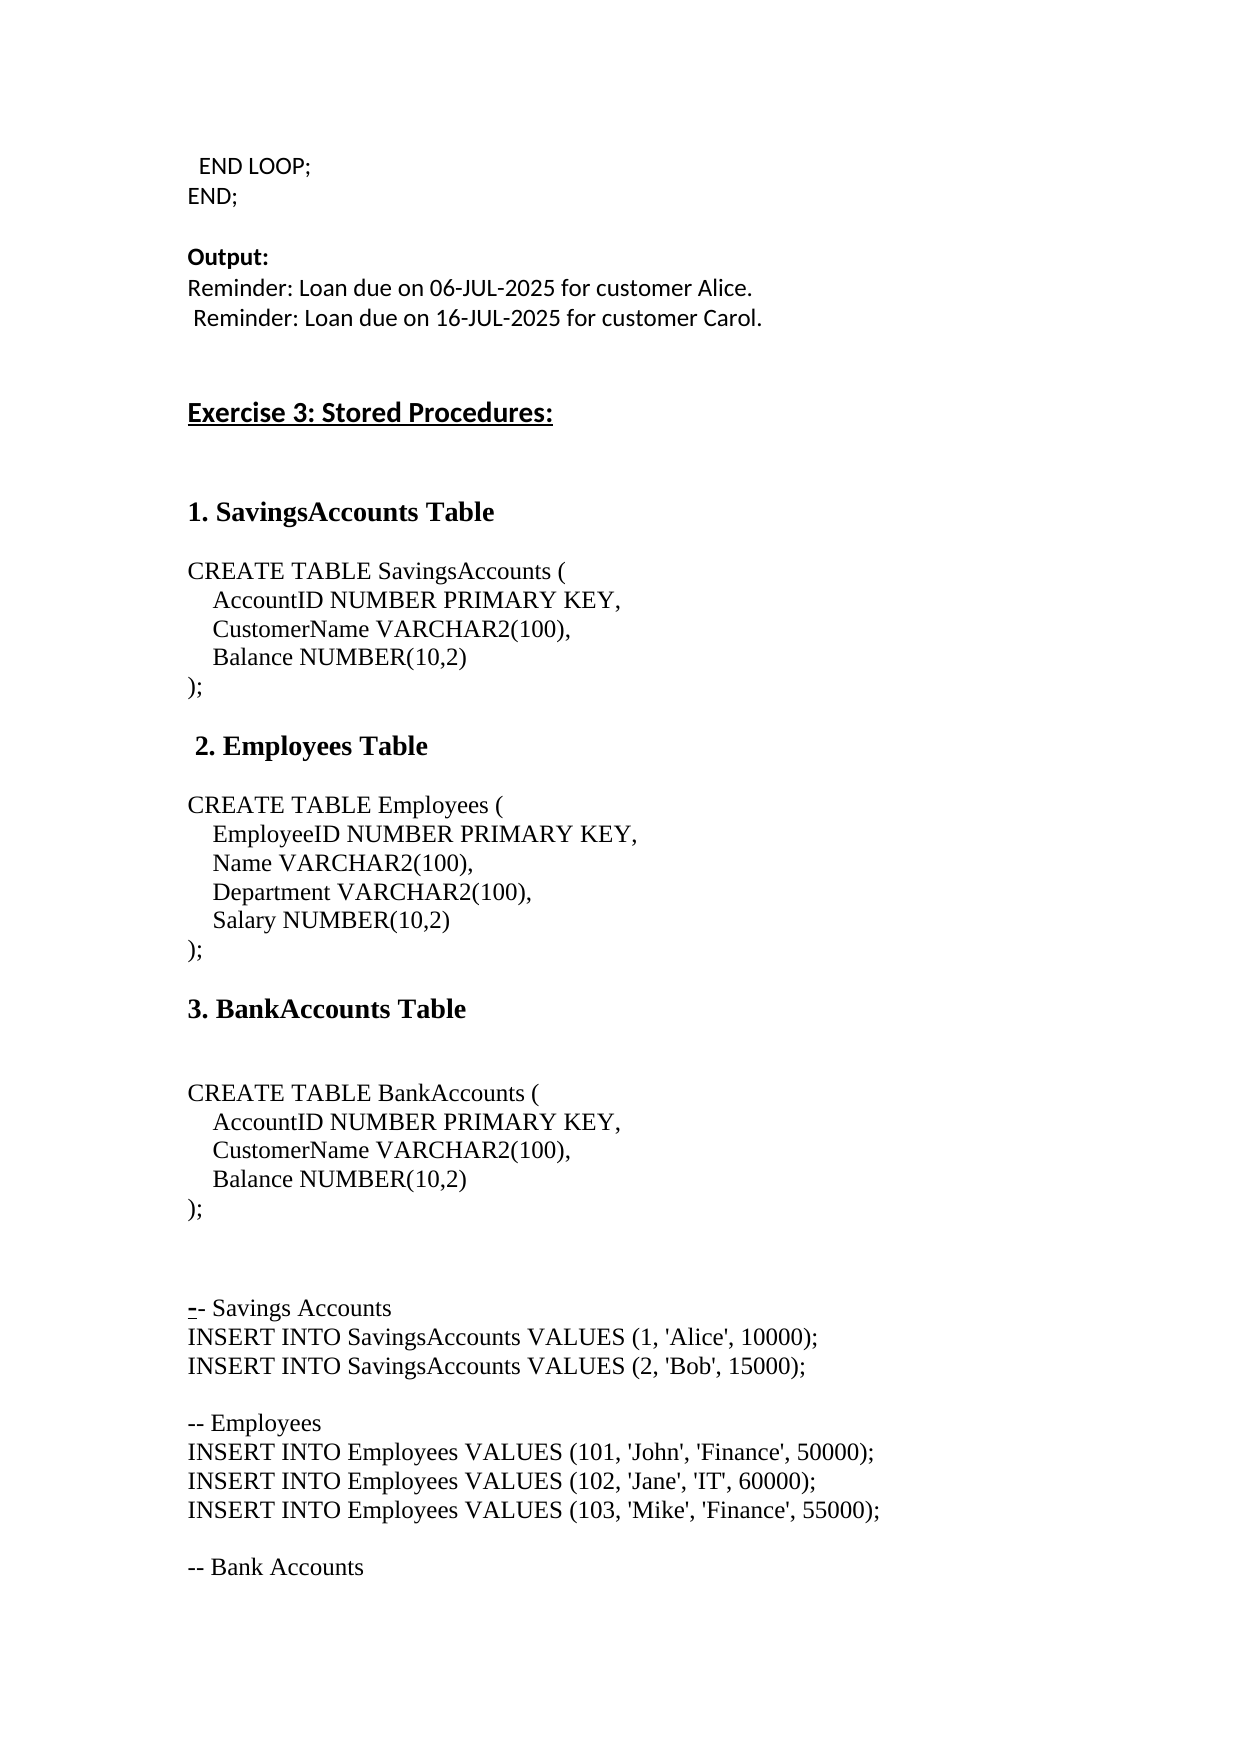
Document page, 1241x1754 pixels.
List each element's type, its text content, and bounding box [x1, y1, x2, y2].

text INSERT INTO SavingsAccounts VALUES (2, 'Bob', 15000); [187, 1351, 1053, 1380]
text Output: [187, 242, 1053, 272]
text AccountID NUMBER PRIMARY KEY, [187, 585, 1053, 614]
text Exercise 3: Stored Procedures: [187, 394, 1053, 430]
text CREATE TABLE Employees ( [187, 791, 1053, 819]
text ); [187, 671, 1053, 700]
text CustomerName VARCHAR2(100), [187, 614, 1053, 642]
text -- Savings Accounts [187, 1289, 1053, 1322]
text CustomerName VARCHAR2(100), [187, 1135, 1053, 1164]
subtitle 2. Employees Table [187, 729, 1053, 761]
text Balance NUMBER(10,2) [187, 642, 1053, 671]
text INSERT INTO Employees VALUES (102, 'Jane', 'IT', 60000); [187, 1466, 1053, 1495]
text INSERT INTO SavingsAccounts VALUES (1, 'Alice', 10000); [187, 1322, 1053, 1351]
text END; [187, 181, 1053, 211]
text ); [187, 934, 1053, 963]
text -- Employees [187, 1408, 1053, 1437]
text Reminder: Loan due on 06-JUL-2025 for customer Alice. [187, 272, 1053, 303]
text AccountID NUMBER PRIMARY KEY, [187, 1107, 1053, 1135]
text CREATE TABLE BankAccounts ( [187, 1078, 1053, 1107]
text INSERT INTO Employees VALUES (103, 'Mike', 'Finance', 55000); [187, 1495, 1053, 1523]
text Balance NUMBER(10,2) [187, 1164, 1053, 1193]
text Name VARCHAR2(100), [187, 848, 1053, 877]
subtitle 1. SavingsAccounts Table [187, 494, 1053, 527]
text Salary NUMBER(10,2) [187, 906, 1053, 934]
subtitle 3. BankAccounts Table [187, 992, 1053, 1025]
text INSERT INTO Employees VALUES (101, 'John', 'Finance', 50000); [187, 1437, 1053, 1466]
text -- Bank Accounts [187, 1552, 1053, 1581]
text END LOOP; [187, 150, 1053, 181]
text EmployeeID NUMBER PRIMARY KEY, [187, 819, 1053, 848]
text ); [187, 1193, 1053, 1222]
text Department VARCHAR2(100), [187, 877, 1053, 906]
text CREATE TABLE SavingsAccounts ( [187, 556, 1053, 585]
text Reminder: Loan due on 16-JUL-2025 for customer Carol. [187, 303, 1053, 333]
